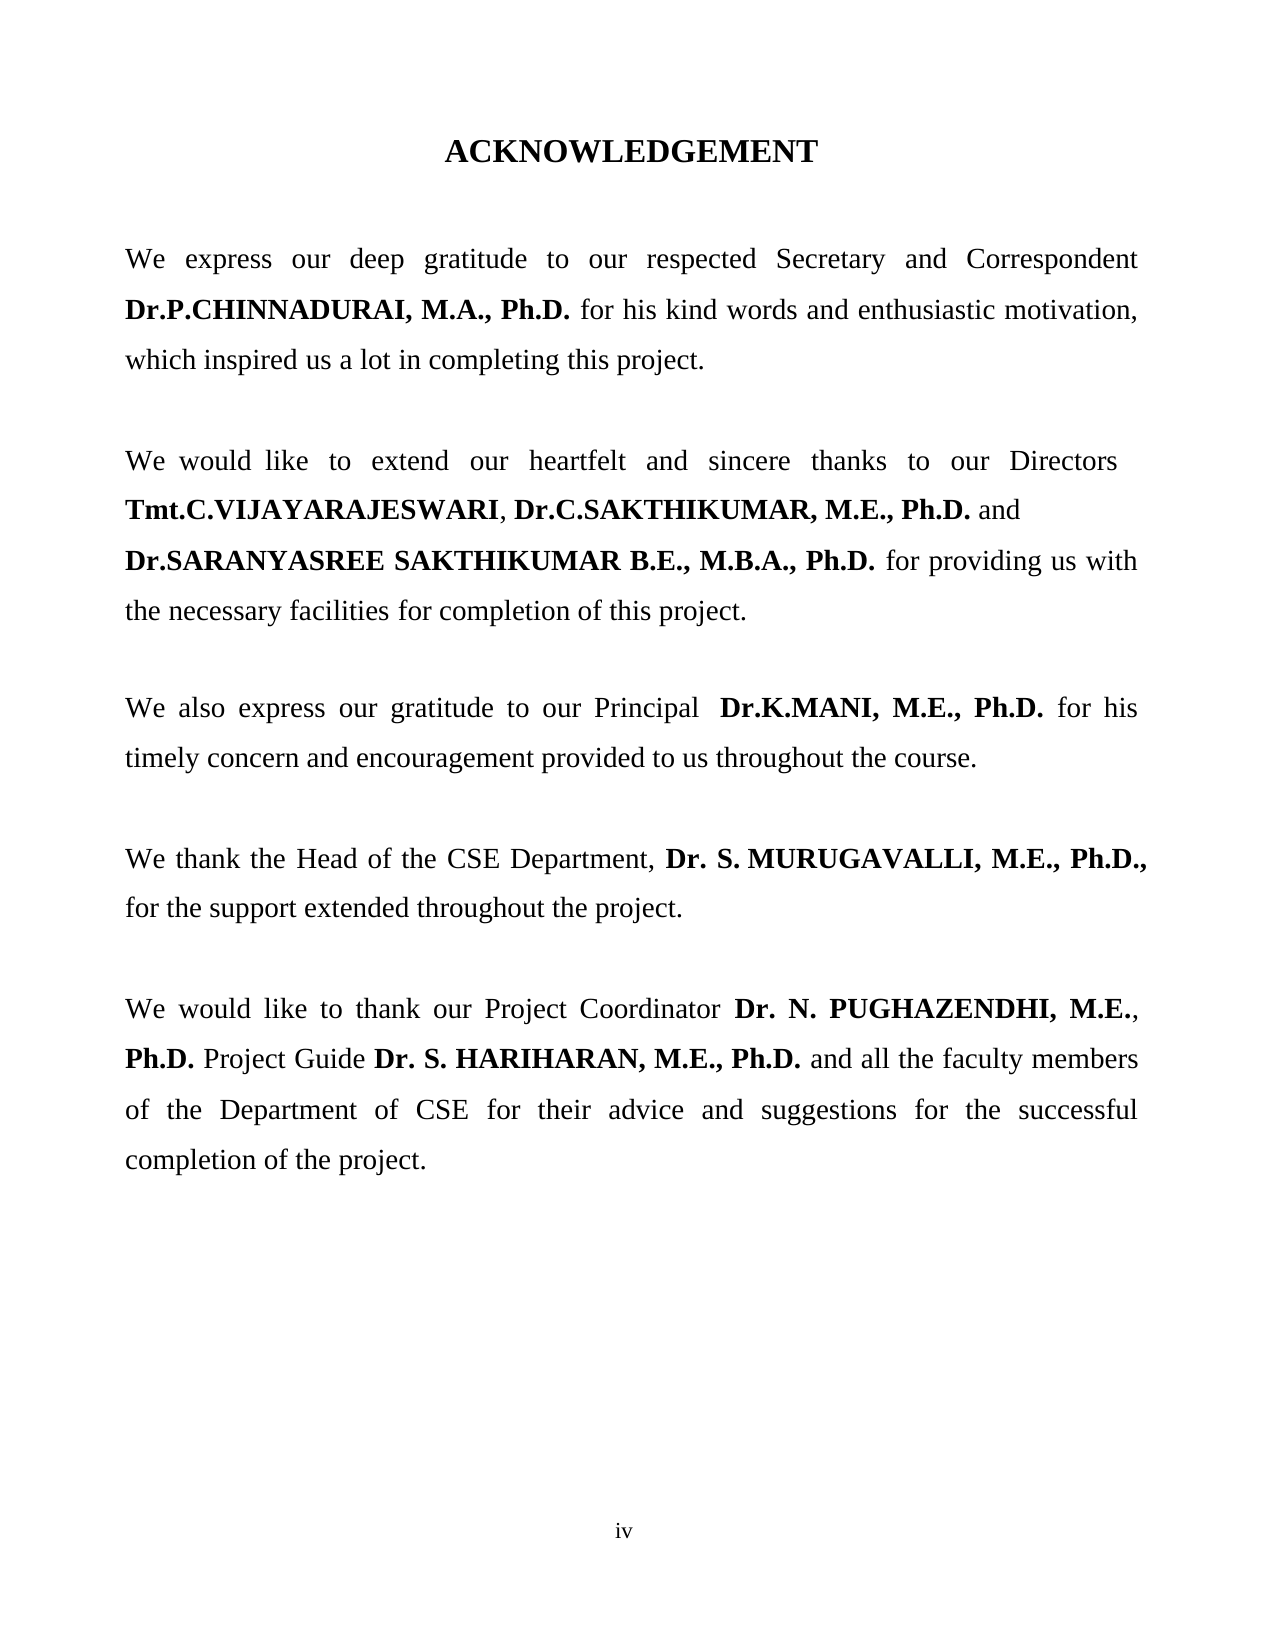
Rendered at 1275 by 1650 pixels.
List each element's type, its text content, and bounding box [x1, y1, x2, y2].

text We would like to extend our heartfelt and sincere thanks to our Directors [125, 443, 1194, 476]
text We would like to thank our Project Coordinator Dr. N. PUGHAZENDHI, M.E., Ph.D. Project Guide Dr. S. HARIHARAN, M.E., Ph.D. and all the faculty members of the Department of CSE for their advice and suggestions for the successful completion of the project. [125, 991, 1139, 1176]
text We thank the Head of the CSE Department, Dr. S. MURUGAVALLI, M.E., Ph.D., [125, 841, 1194, 874]
text for the support extended throughout the project. [125, 890, 1194, 924]
text Dr.SARANYASREE SAKTHIKUMAR B.E., M.B.A., Ph.D. for providing us with the necessary facilities for completion of this project. [125, 543, 1138, 627]
text We also express our gratitude to our Principal Dr.K.MANI, M.E., Ph.D. for his timely concern and encouragement provided to us throughout the course. [125, 691, 1138, 773]
subtitle ACKNOWLEDGEMENT [237, 131, 1026, 169]
subtitle Tmt.C.VIJAYARAJESWARI, Dr.C.SAKTHIKUMAR, M.E., Ph.D. and [125, 492, 1194, 526]
text We express our deep gratitude to our respected Secretary and Correspondent Dr.P.CHINNADURAI, M.A., Ph.D. for his kind words and enthusiastic motivation, which inspired us a lot in completing this project. [125, 241, 1139, 376]
